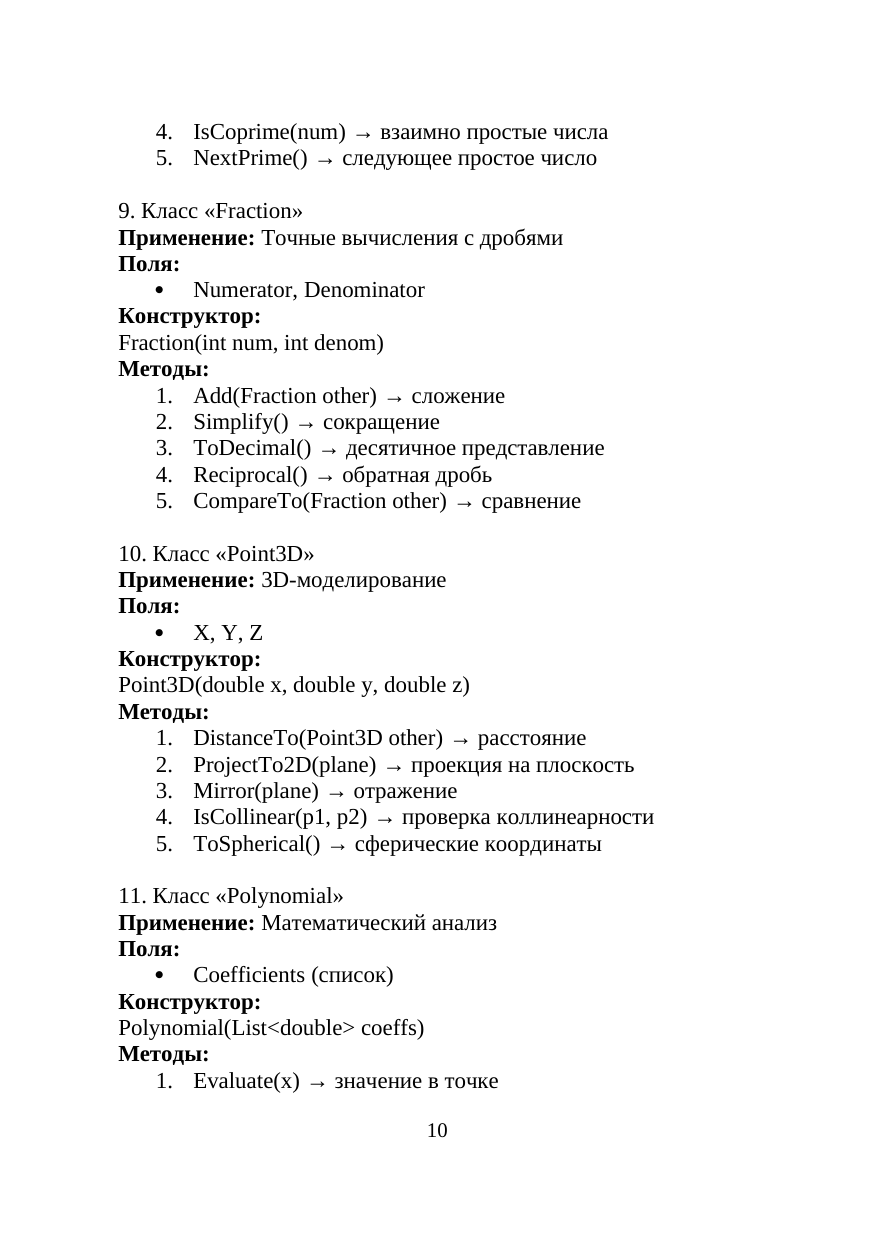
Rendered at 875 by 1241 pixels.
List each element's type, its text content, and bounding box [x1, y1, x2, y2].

list NextPrime() → следующее простое число [156, 144, 756, 171]
list IsCoprime(num) → взаимно простые числа [156, 118, 756, 144]
list DistanceTo(Point3D other) → расстояние [156, 724, 756, 751]
text 9. Класс «Fraction» [118, 197, 756, 223]
list IsCollinear(p1, p2) → проверка коллинеарности [156, 803, 756, 830]
list ToDecimal() → десятичное представление [156, 434, 756, 461]
text Конструктор: Fraction(int num, int denom) [118, 303, 756, 355]
list ToSpherical() → сферические координаты [156, 830, 756, 856]
list Reciprocal() → обратная дробь [156, 461, 756, 487]
text Методы: [118, 1041, 756, 1067]
text Применение: 3D-моделирование Поля: [118, 566, 756, 619]
list Mirror(plane) → отражение [156, 777, 756, 803]
text Методы: [118, 355, 756, 382]
list CompareTo(Fraction other) → сравнение [156, 487, 756, 513]
list Add(Fraction other) → сложение [156, 382, 756, 408]
list Simplify() → сокращение [156, 408, 756, 434]
text Применение: Точные вычисления с дробями Поля: [118, 223, 756, 276]
text 11. Класс «Polynomial» [118, 882, 756, 909]
list ProjectTo2D(plane) → проекция на плоскость [156, 751, 756, 777]
list Evaluate(x) → значение в точке [156, 1067, 756, 1093]
text Конструктор: Polynomial(List<double> coeffs) [118, 988, 756, 1041]
list Numerator, Denominator [156, 276, 756, 303]
text Методы: [118, 698, 756, 724]
text Применение: Математический анализ Поля: [118, 909, 756, 961]
list Coefficients (список) [156, 961, 756, 988]
list X, Y, Z [156, 619, 756, 645]
text 10. Класс «Point3D» [118, 540, 756, 566]
text Конструктор: Point3D(double x, double y, double z) [118, 645, 756, 698]
